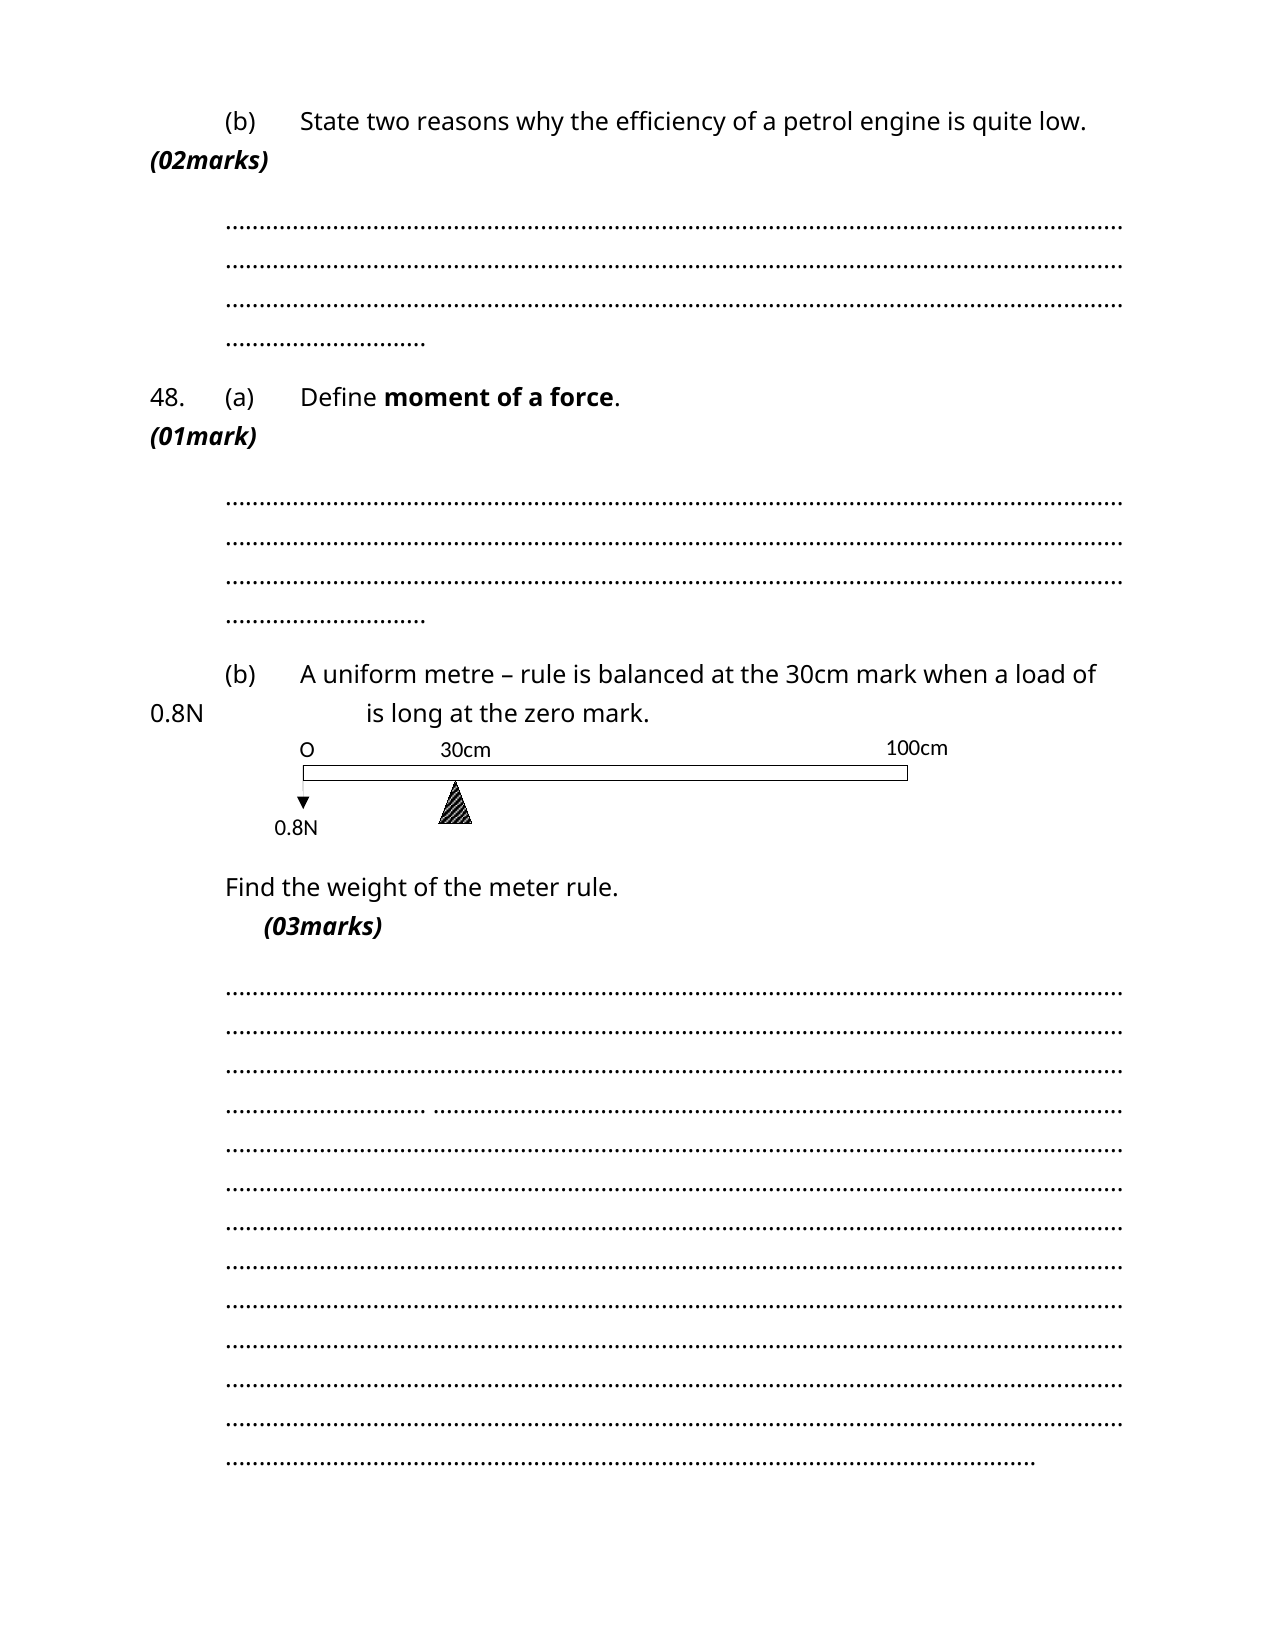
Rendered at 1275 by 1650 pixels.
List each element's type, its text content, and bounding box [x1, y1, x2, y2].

text (b) A uniform metre – rule is balanced at the 30cm mark when a load of 0.8N is long at the zero mark. [150, 656, 1125, 730]
text ................................................................................................................................................................................................................................................................................................................................................................................................................................................ ................................................................................................................................................................................................................................................................................................................................................................................................................................................................................................................................................................................................................................................................................................................................................................................................................................................................................................................................................................................................................................................................................................................................................................................................................................................................................................................................................ [225, 969, 1125, 1473]
text 48. (a) Define moment of a force. (01mark) [150, 380, 1125, 453]
text Find the weight of the meter rule. (03marks) [150, 869, 1125, 943]
picture [439, 781, 472, 823]
text (b) State two reasons why the efficiency of a petrol engine is quite low. (02marks) [150, 103, 1125, 176]
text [225, 202, 1125, 354]
